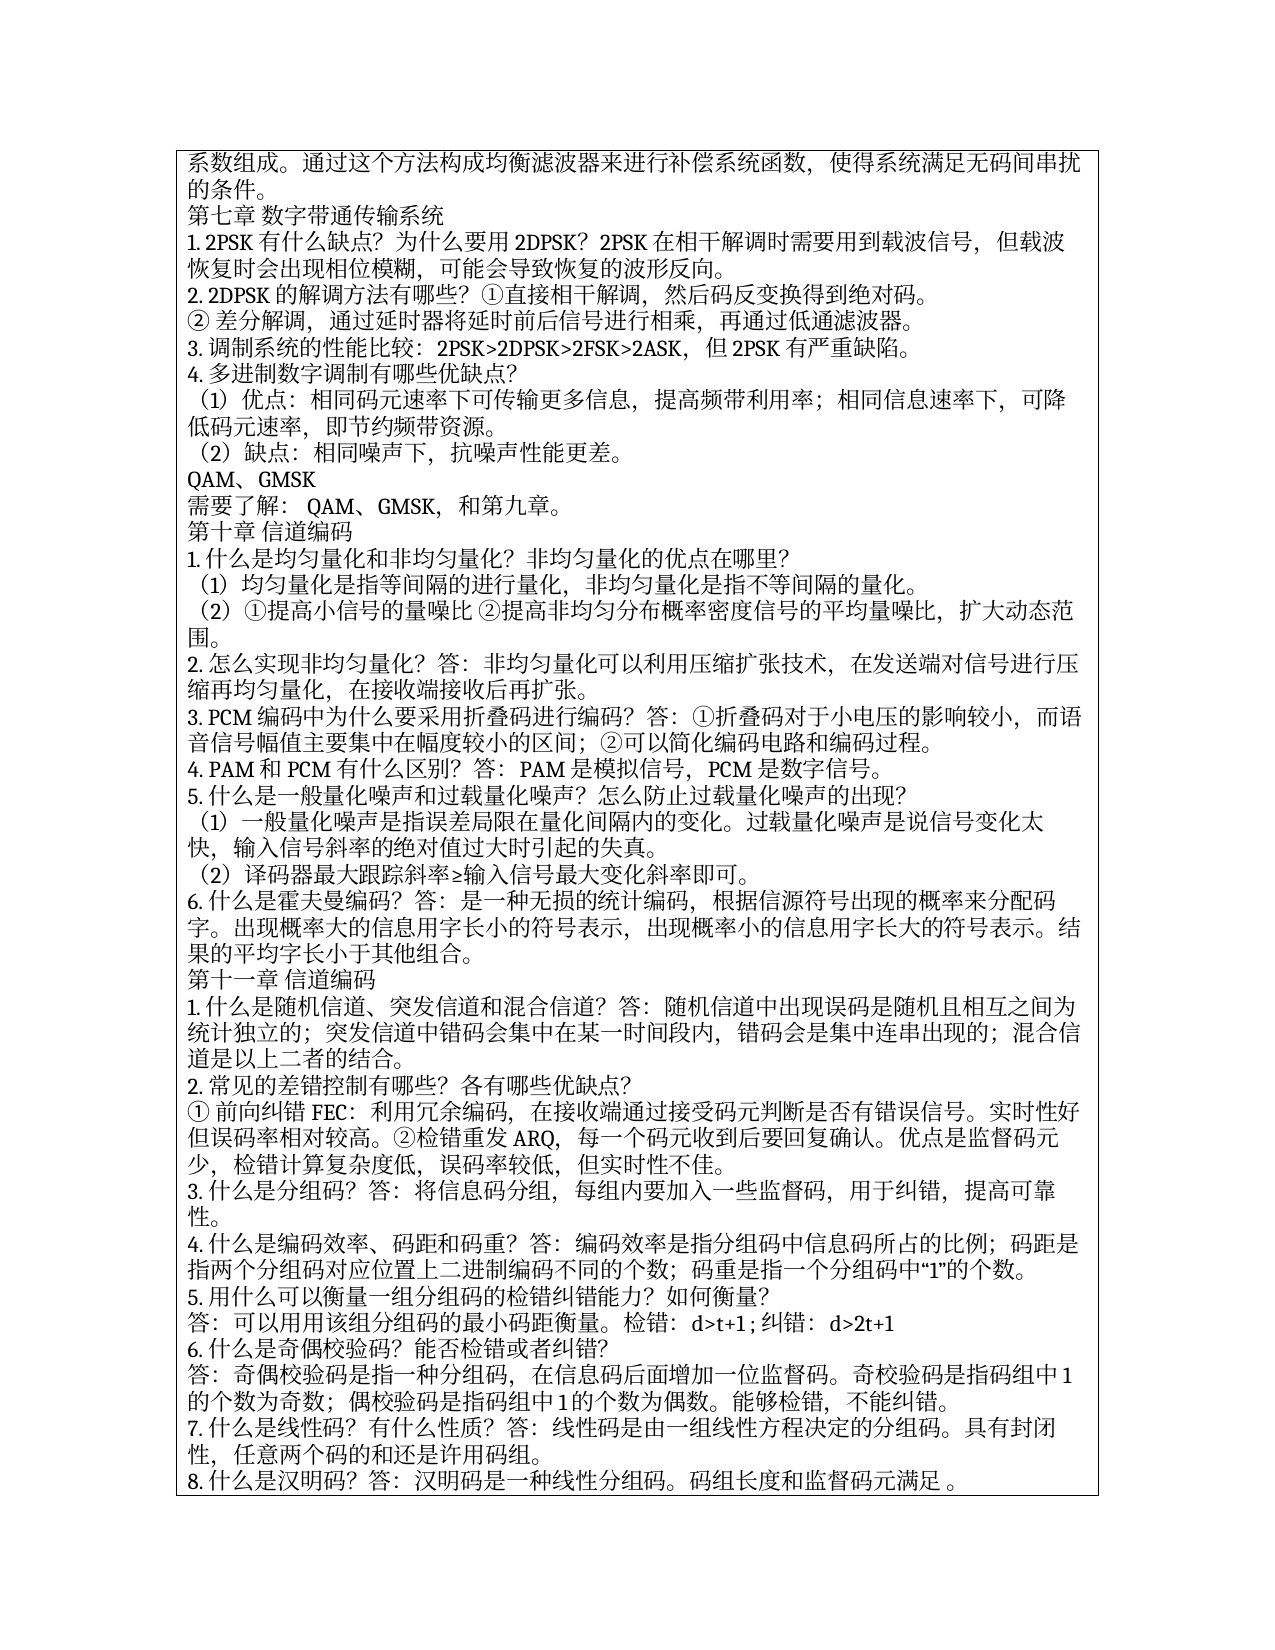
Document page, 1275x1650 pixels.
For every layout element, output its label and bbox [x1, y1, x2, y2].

table_header [177, 151, 1098, 1495]
